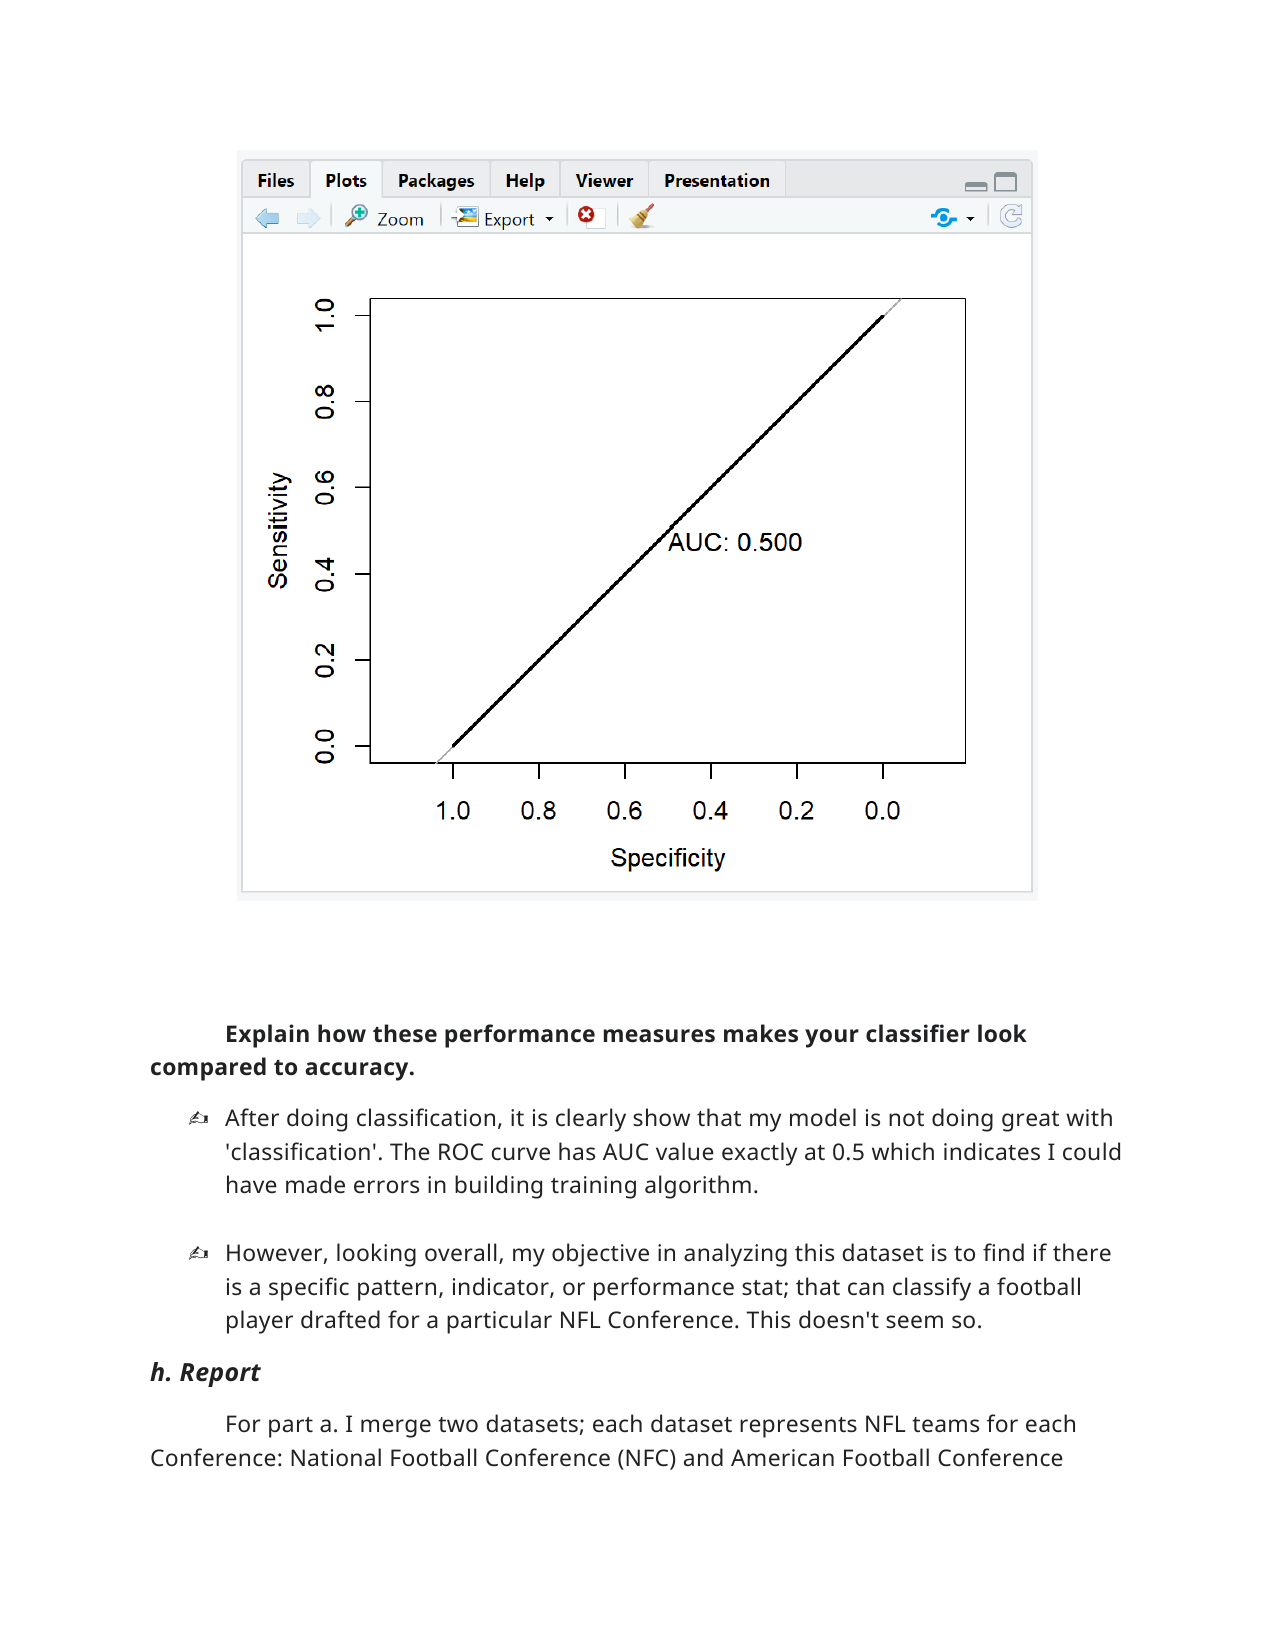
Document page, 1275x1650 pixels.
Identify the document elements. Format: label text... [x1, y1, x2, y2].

list However, looking overall, my objective in analyzing this dataset is to find if there is a specific pattern, indicator, or performance stat; that can classify a football player drafted for a particular NFL Conference. This doesn't seem so. [187, 1237, 1125, 1335]
text h. Report [150, 1354, 1125, 1389]
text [150, 1408, 1125, 1473]
list After doing classification, it is clearly show that my model is not doing great with 'classification'. The ROC curve has AUC value exactly at 0.5 which indicates I could have made errors in building training algorithm. [187, 1102, 1125, 1200]
picture [237, 150, 1039, 901]
text Explain how these performance measures makes your classifier look compared to accuracy. [150, 1017, 1125, 1082]
